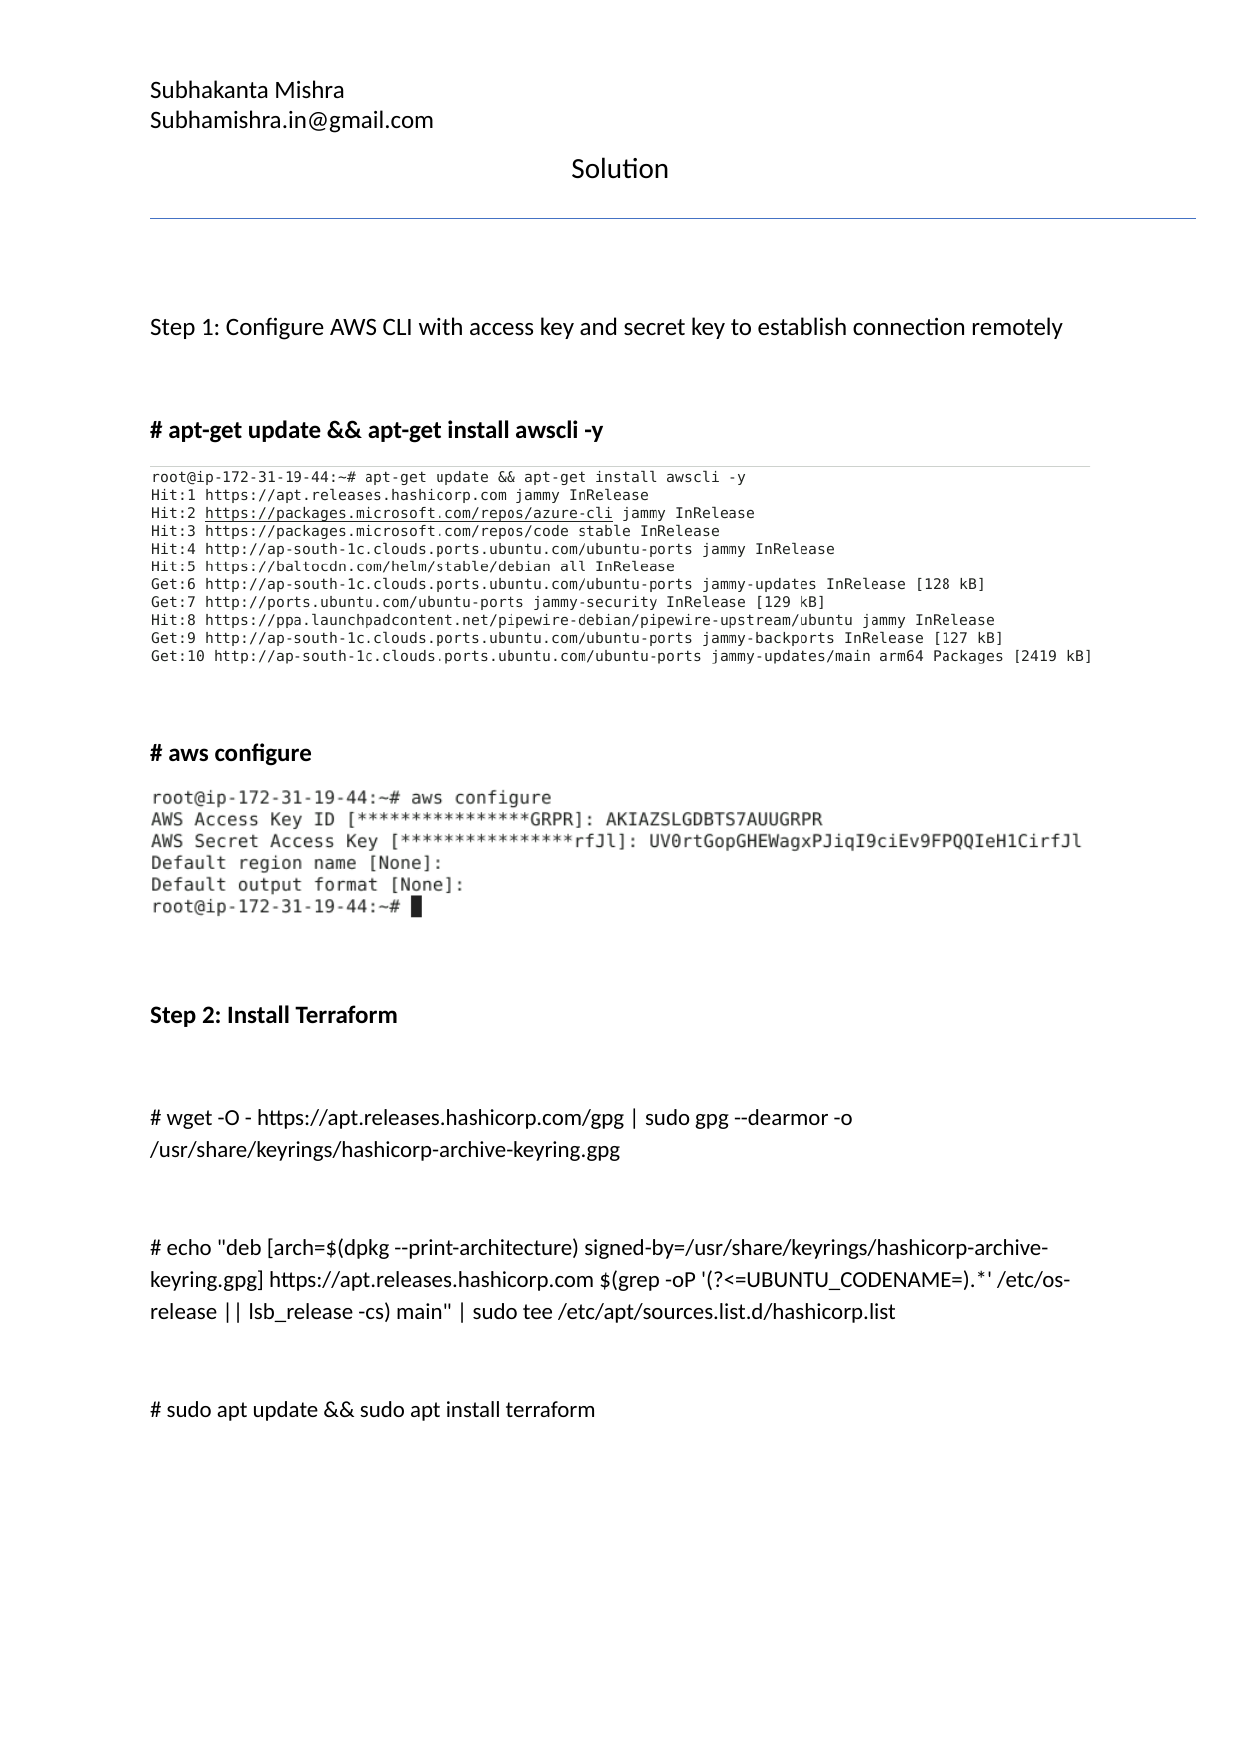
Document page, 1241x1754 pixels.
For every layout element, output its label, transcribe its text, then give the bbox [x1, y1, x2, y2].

text Step 2: Install Terraform [150, 999, 1090, 1030]
picture [150, 466, 1091, 664]
text # apt-get update && apt-get install awscli -y [150, 414, 1090, 445]
text # sudo apt update && sudo apt install terraform [150, 1395, 1090, 1423]
picture [150, 788, 1091, 927]
text Step 1: Configure AWS CLI with access key and secret key to establish connection remotely [150, 311, 1090, 341]
text Solution [150, 150, 1090, 186]
text # aws configure [150, 737, 1090, 767]
text # wget -O - https://apt.releases.hashicorp.com/gpg | sudo gpg --dearmor -o /usr/share/keyrings/hashicorp-archive-keyring.gpg [150, 1103, 1090, 1163]
text # echo "deb [arch=$(dpkg --print-architecture) signed-by=/usr/share/keyrings/hashicorp-archive-keyring.gpg] https://apt.releases.hashicorp.com $(grep -oP '(?<=UBUNTU_CODENAME=).*' /etc/os-release || lsb_release -cs) main" | sudo tee /etc/apt/sources.list.d/hashicorp.list [150, 1233, 1090, 1325]
